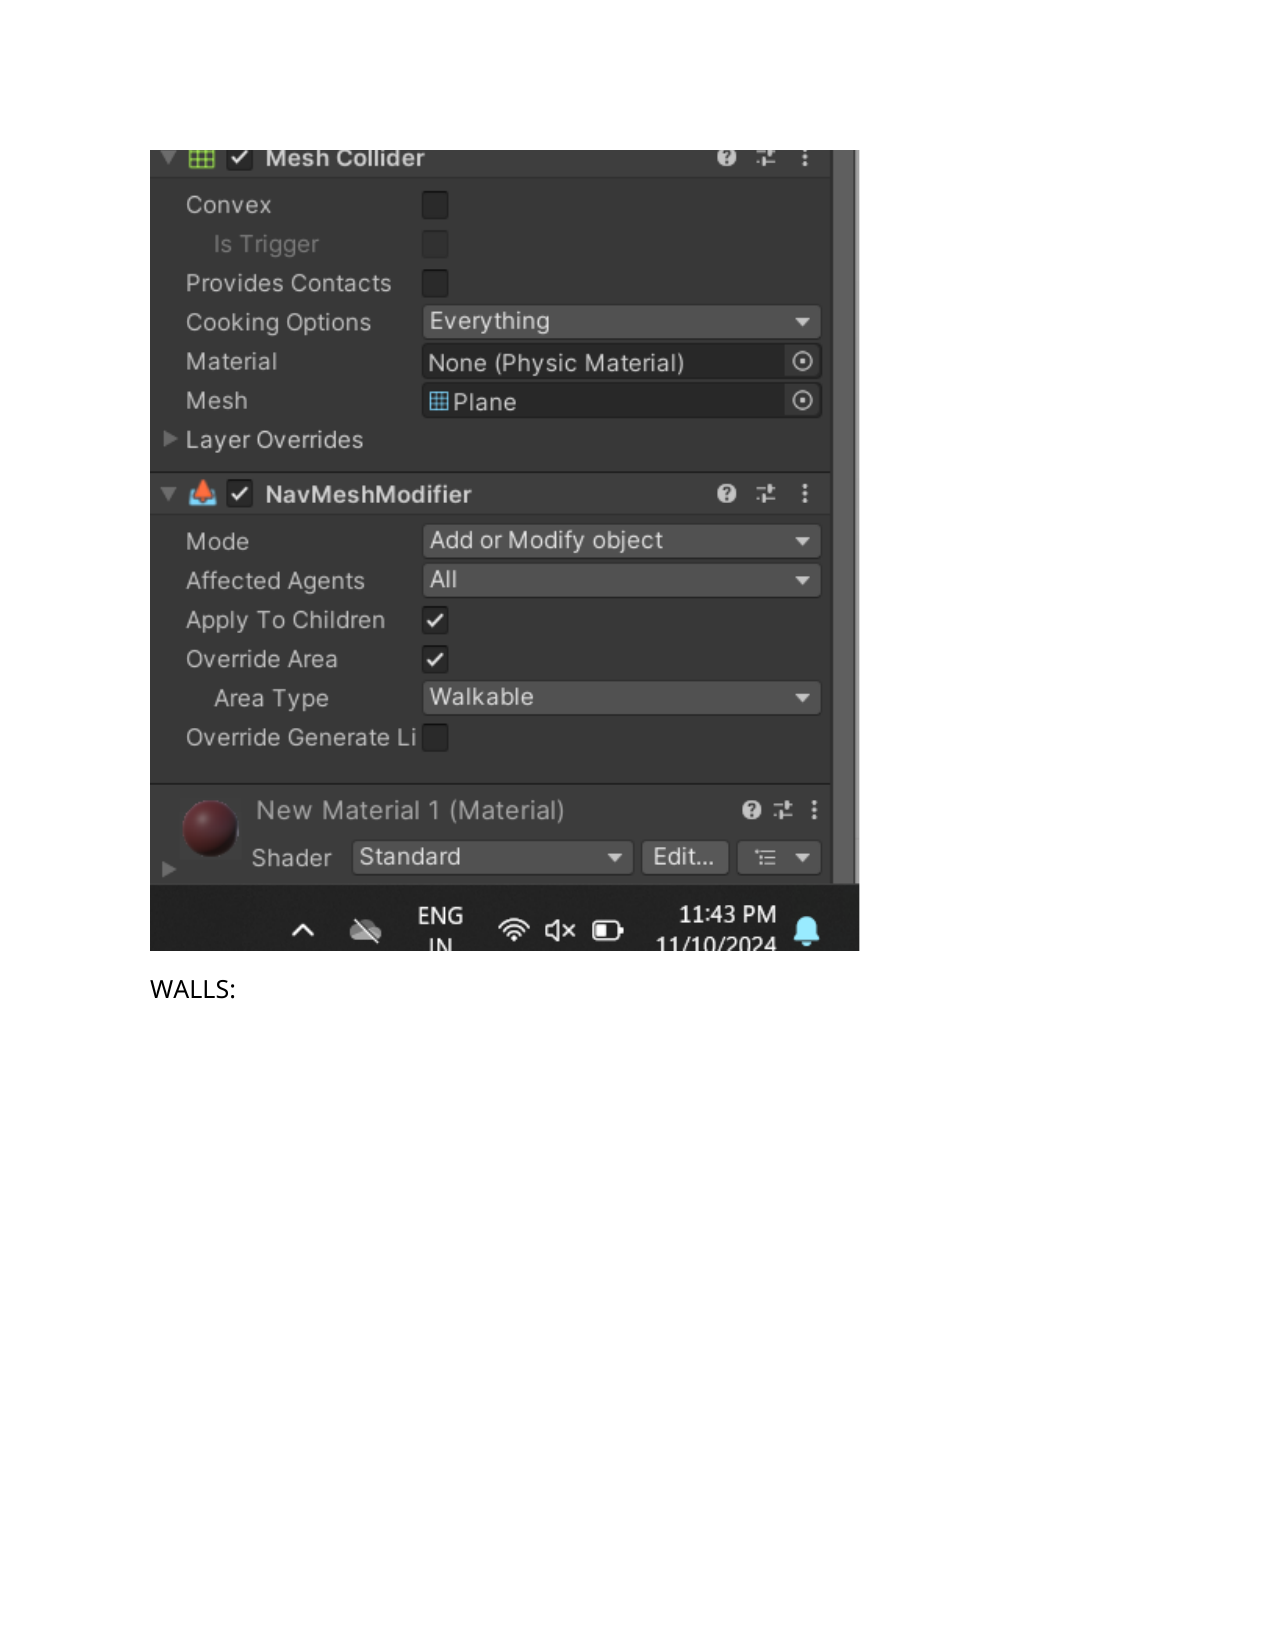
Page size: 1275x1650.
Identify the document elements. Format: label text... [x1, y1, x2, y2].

picture [150, 150, 860, 951]
text WALLS: [150, 972, 1125, 1006]
